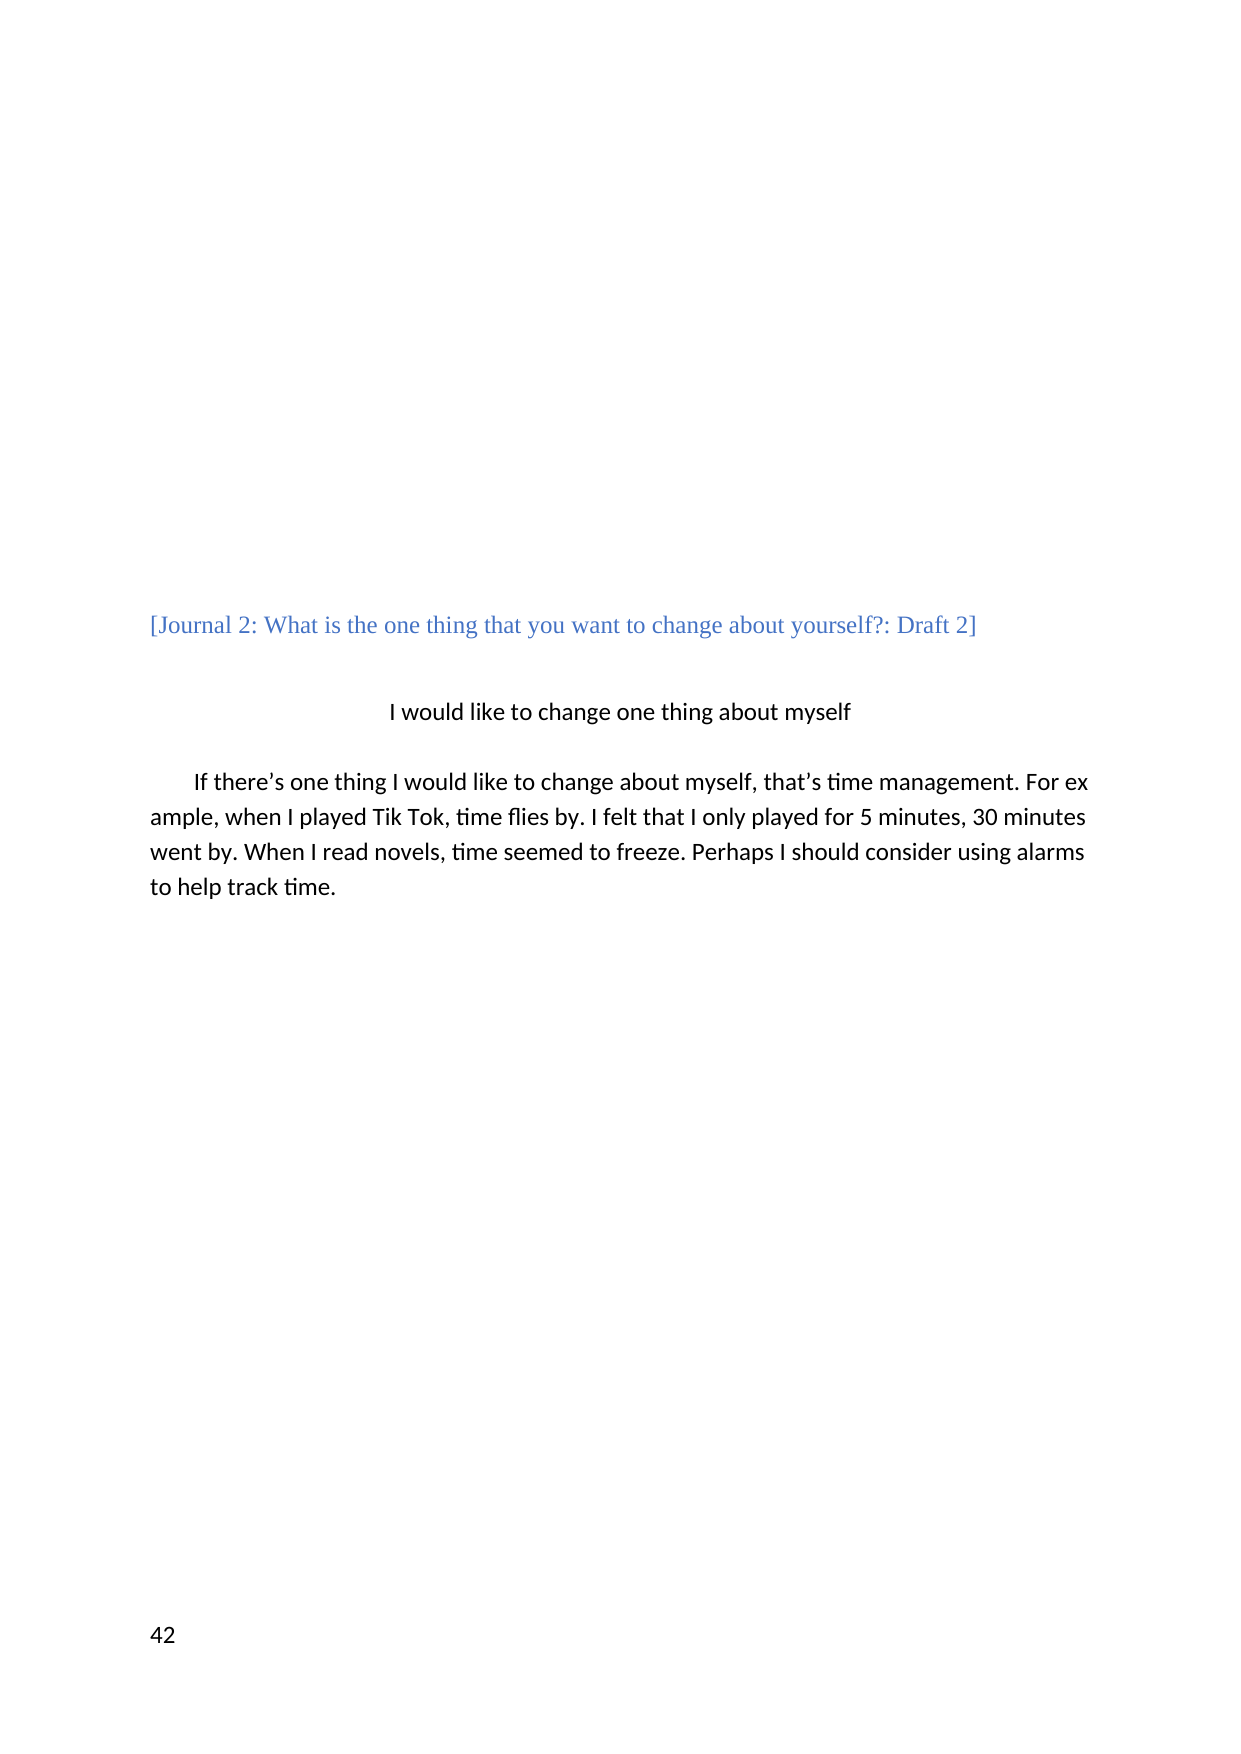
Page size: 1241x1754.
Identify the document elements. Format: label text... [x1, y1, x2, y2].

text I would like to change one thing about myself [150, 696, 1090, 727]
text If there’s one thing I would like to change about myself, that’s time management. For example, when I played Tik Tok, time flies by. I felt that I only played for 5 minutes, 30 minutes went by. When I read novels, time seemed to freeze. Perhaps I should consider using alarms to help track time. [150, 766, 1090, 902]
text [Journal 2: What is the one thing that you want to change about yourself?: Draft 2] [150, 610, 1090, 639]
